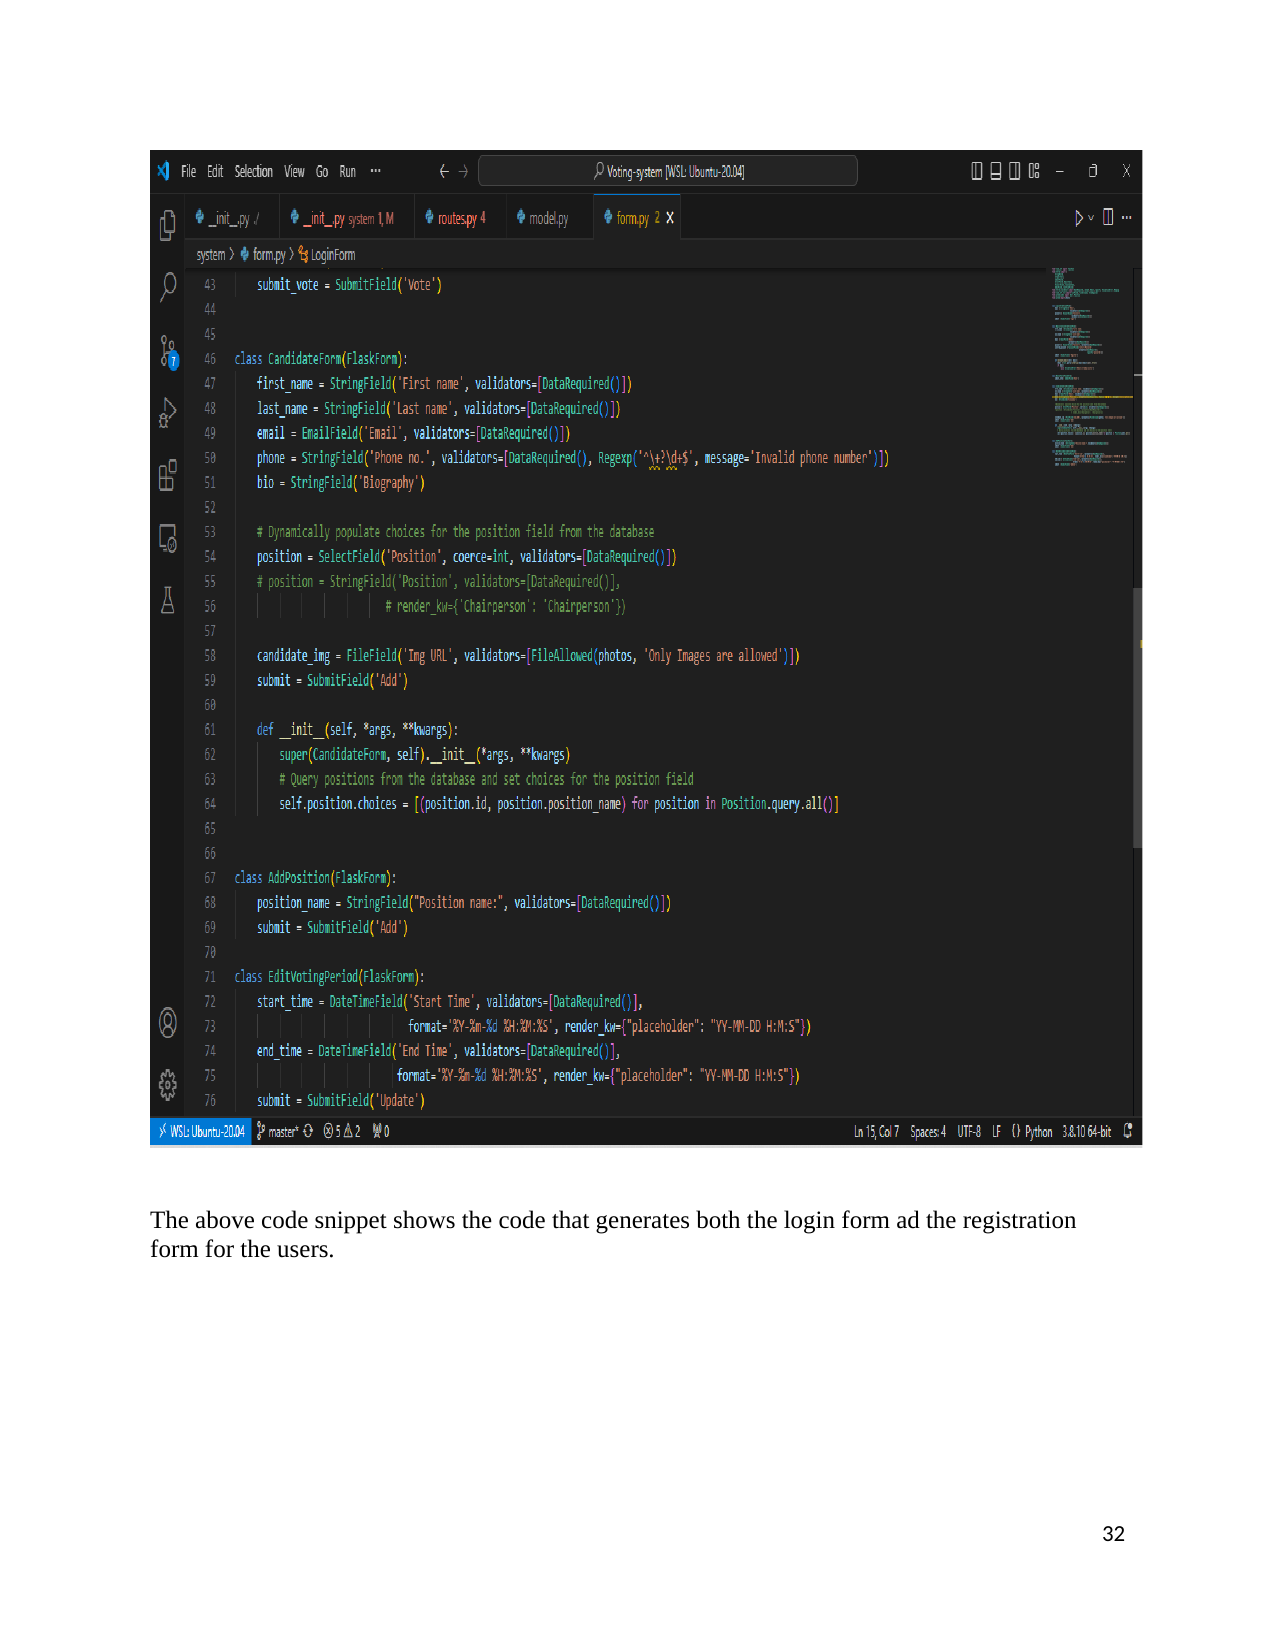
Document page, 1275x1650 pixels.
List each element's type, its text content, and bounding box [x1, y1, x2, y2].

text The above code snippet shows the code that generates both the login form ad the registration form for the users. [150, 1205, 1125, 1262]
picture [150, 150, 1143, 1148]
